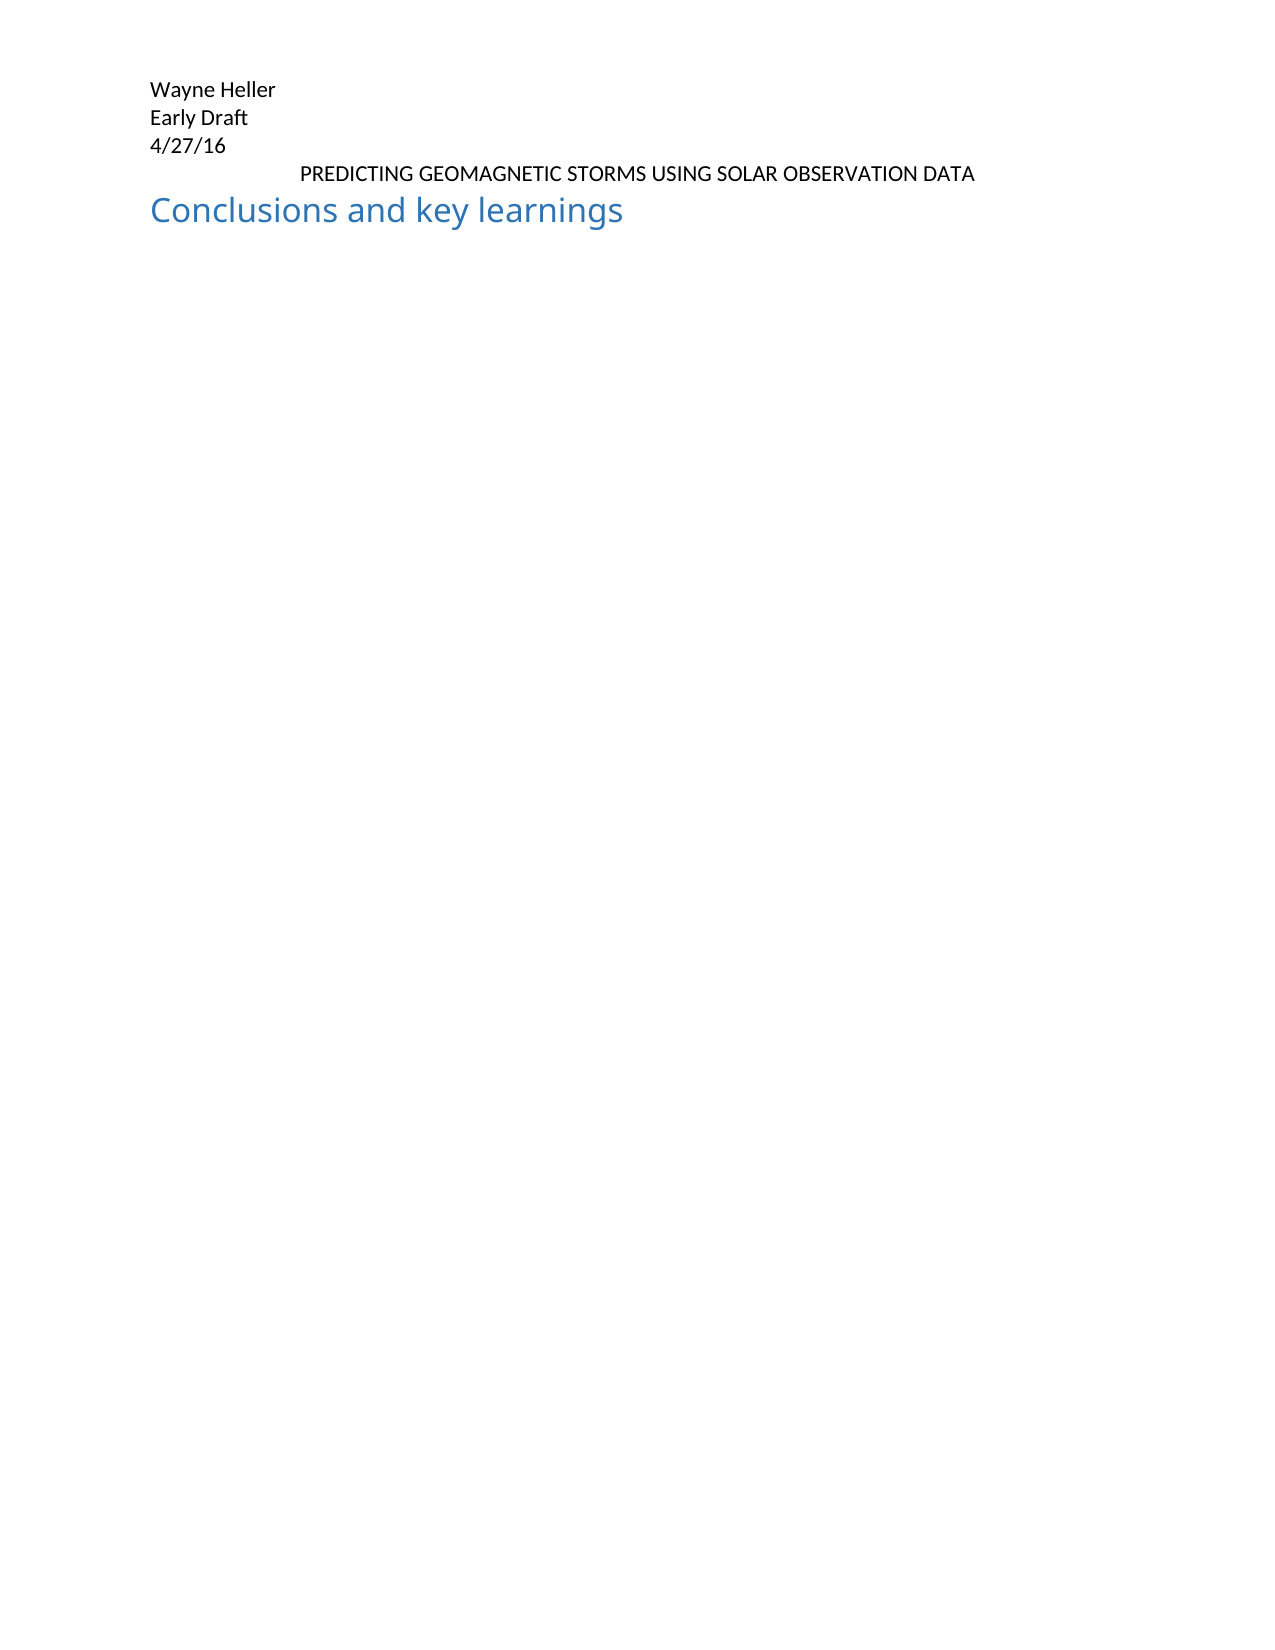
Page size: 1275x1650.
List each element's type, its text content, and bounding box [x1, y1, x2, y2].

subtitle Conclusions and key learnings [150, 187, 1125, 232]
